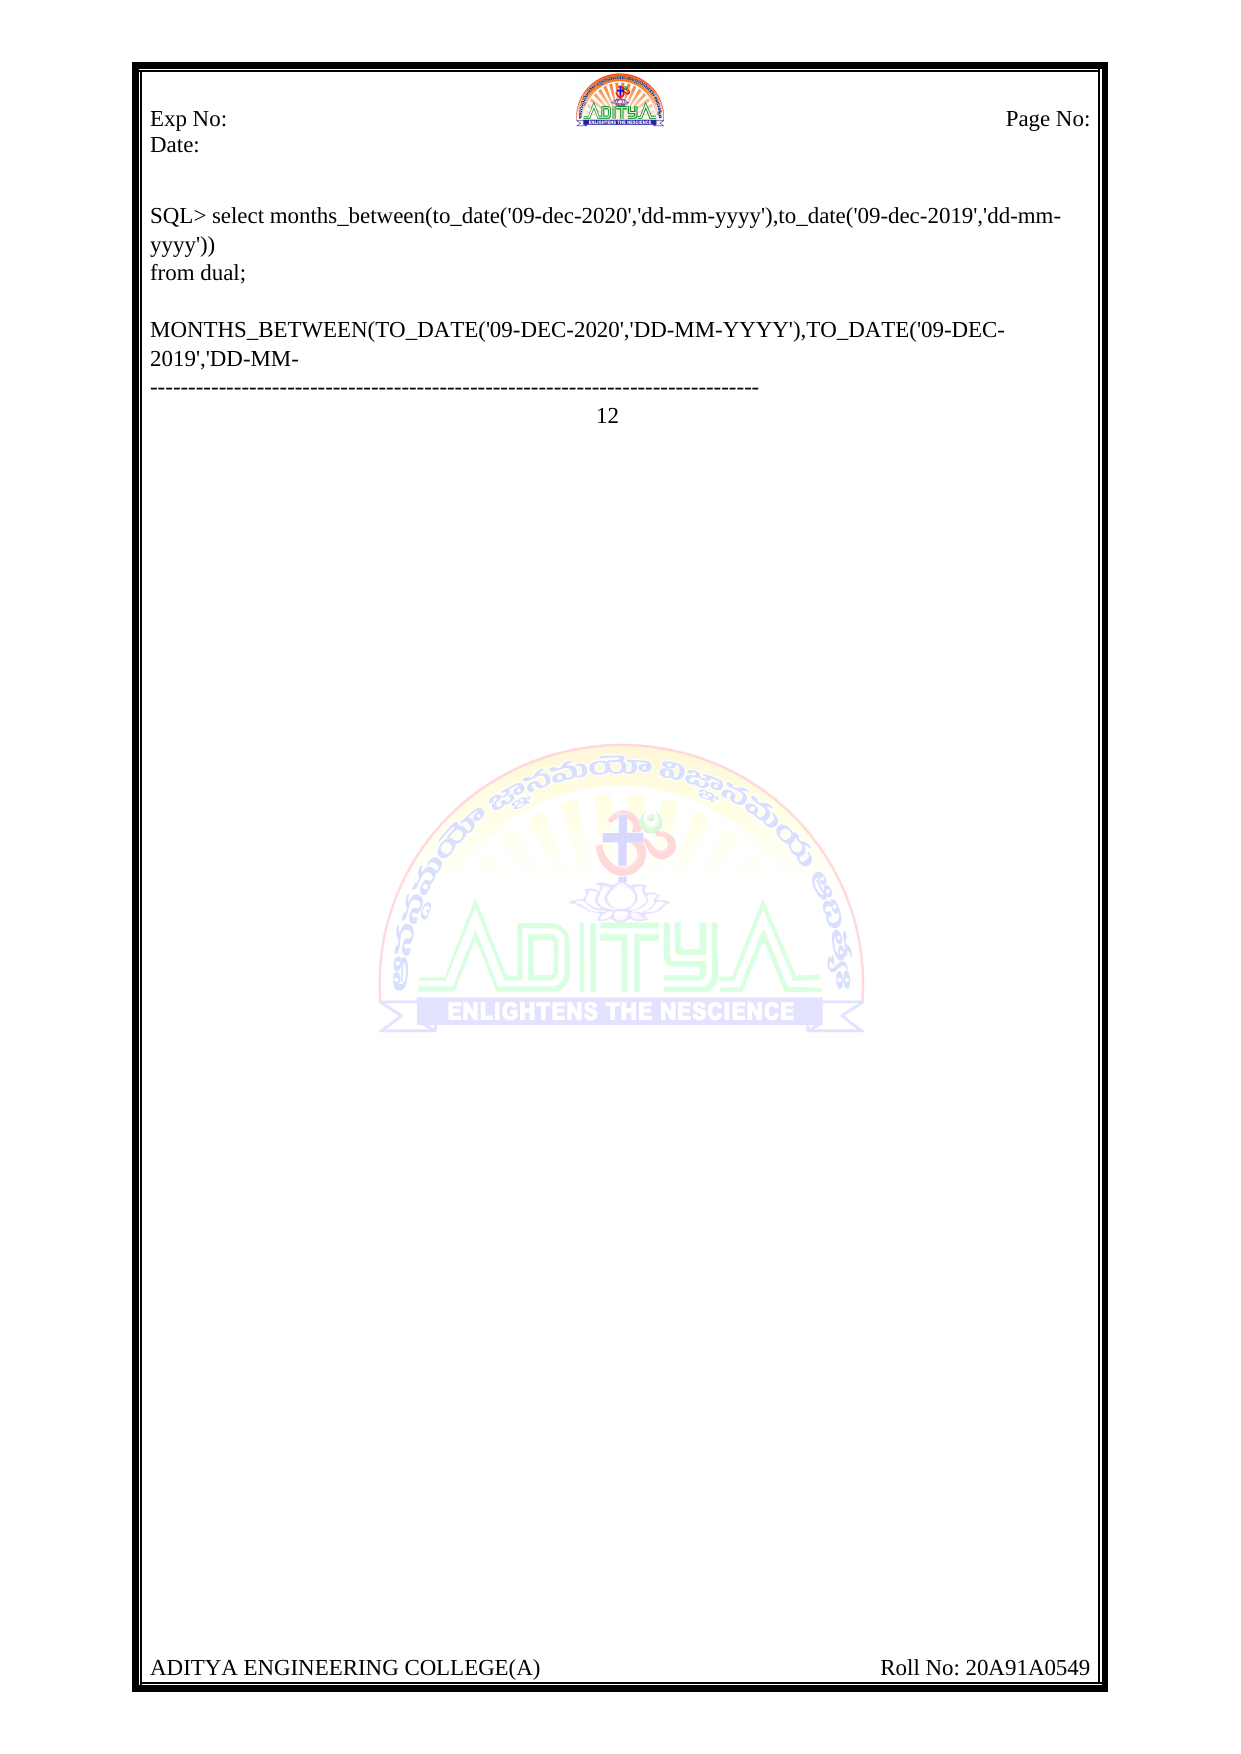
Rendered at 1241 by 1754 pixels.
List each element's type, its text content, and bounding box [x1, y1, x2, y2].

text -------------------------------------------------------------------------------- [150, 373, 1090, 399]
text SQL> select months_between(to_date('09-dec-2020','dd-mm-yyyy'),to_date('09-dec-2019','dd-mm-yyyy')) [150, 203, 1090, 257]
text 12 [150, 402, 1090, 428]
text from dual; [150, 259, 1090, 286]
picture [575, 73, 665, 127]
text MONTHS_BETWEEN(TO_DATE('09-DEC-2020','DD-MM-YYYY'),TO_DATE('09-DEC-2019','DD-MM- [150, 316, 1090, 371]
